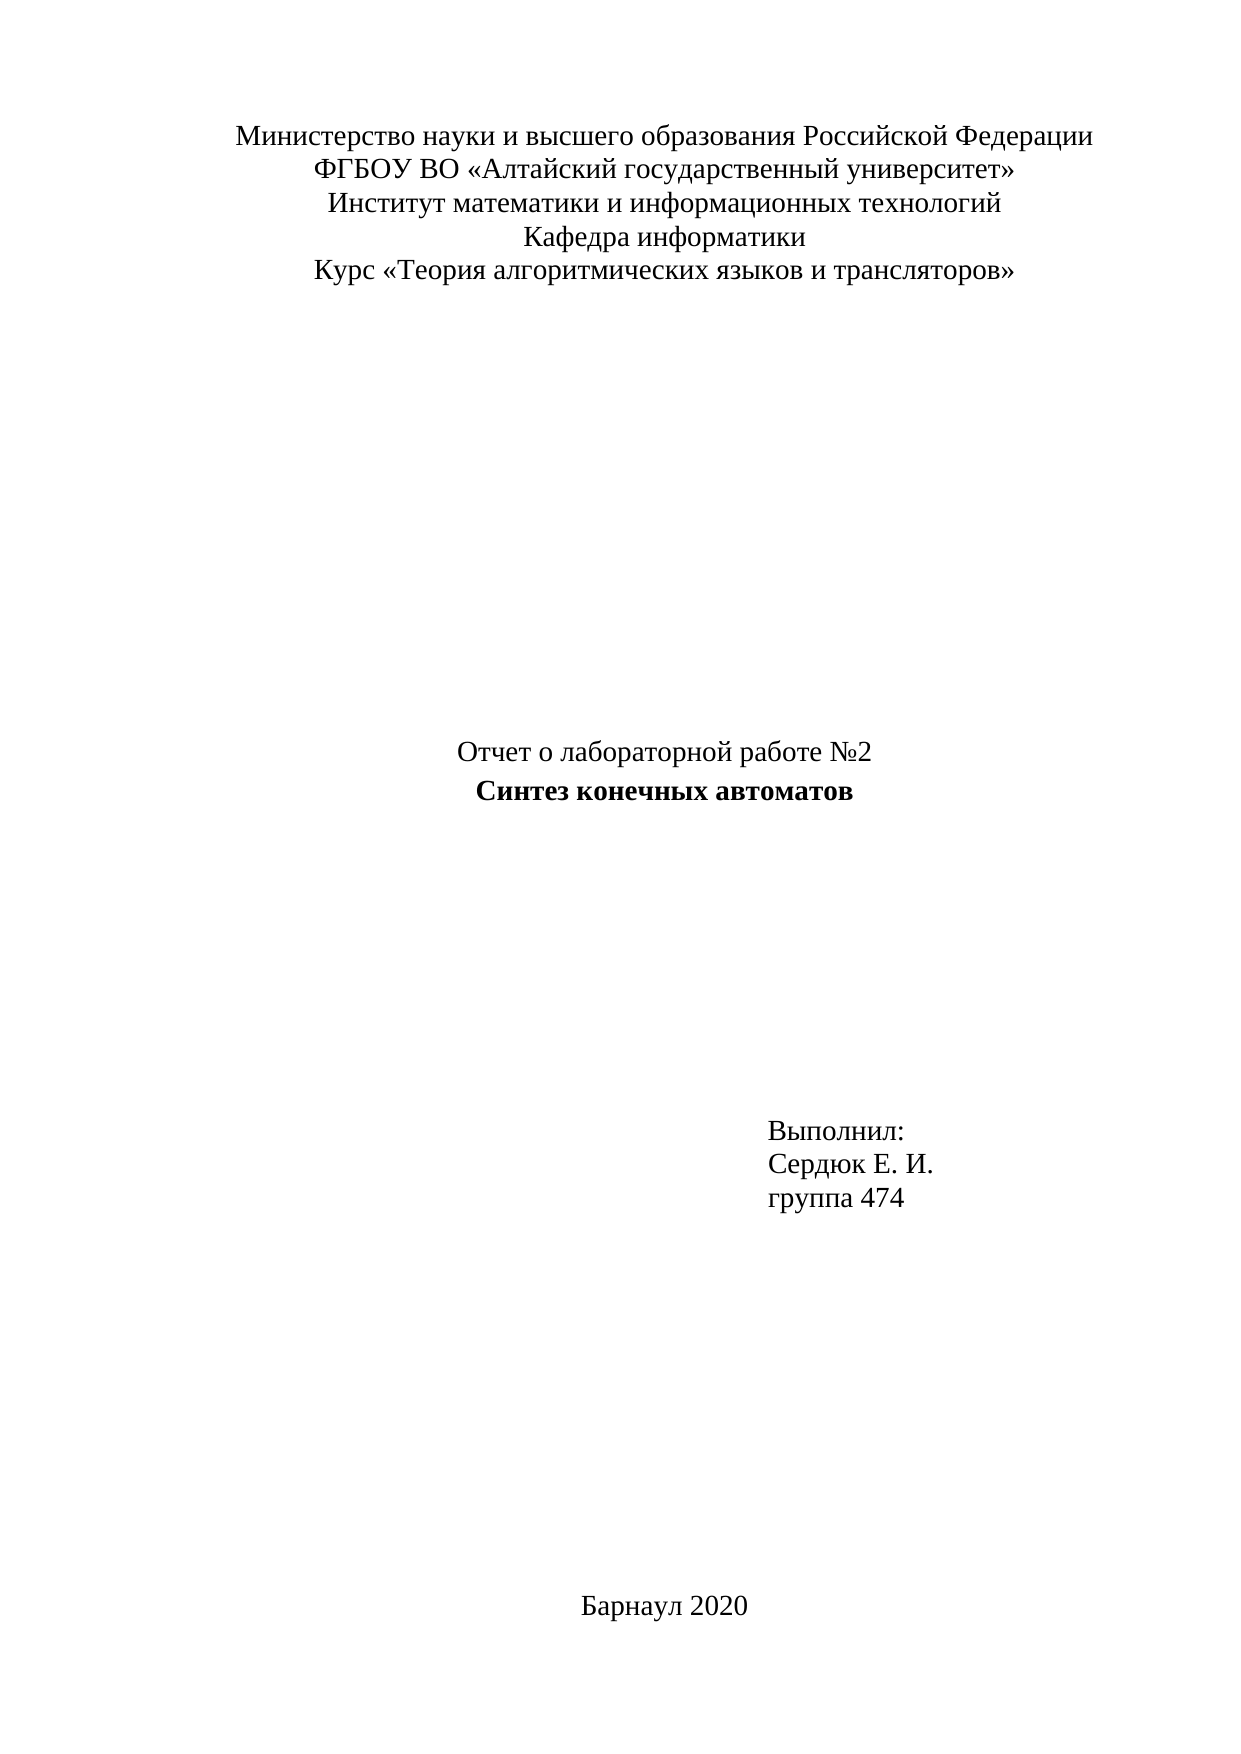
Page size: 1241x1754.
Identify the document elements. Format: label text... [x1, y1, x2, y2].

subtitle ФГБОУ ВО «Алтайский государственный университет» [177, 152, 1152, 185]
text Выполнил: [693, 1113, 1152, 1147]
text группа 474 [768, 1180, 1152, 1214]
subtitle Министерство науки и высшего образования Российской Федерации [177, 118, 1152, 152]
subtitle Кафедра информатики [177, 219, 1152, 252]
text Отчет о лабораторной работе №2 [177, 734, 1152, 768]
text Синтез конечных автоматов [177, 773, 1152, 806]
text Сердюк Е. И. [768, 1147, 1152, 1180]
text Барнаул 2020 [177, 1588, 1152, 1621]
subtitle Курс «Теория алгоритмических языков и трансляторов» [177, 252, 1152, 286]
subtitle Институт математики и информационных технологий [177, 185, 1152, 219]
